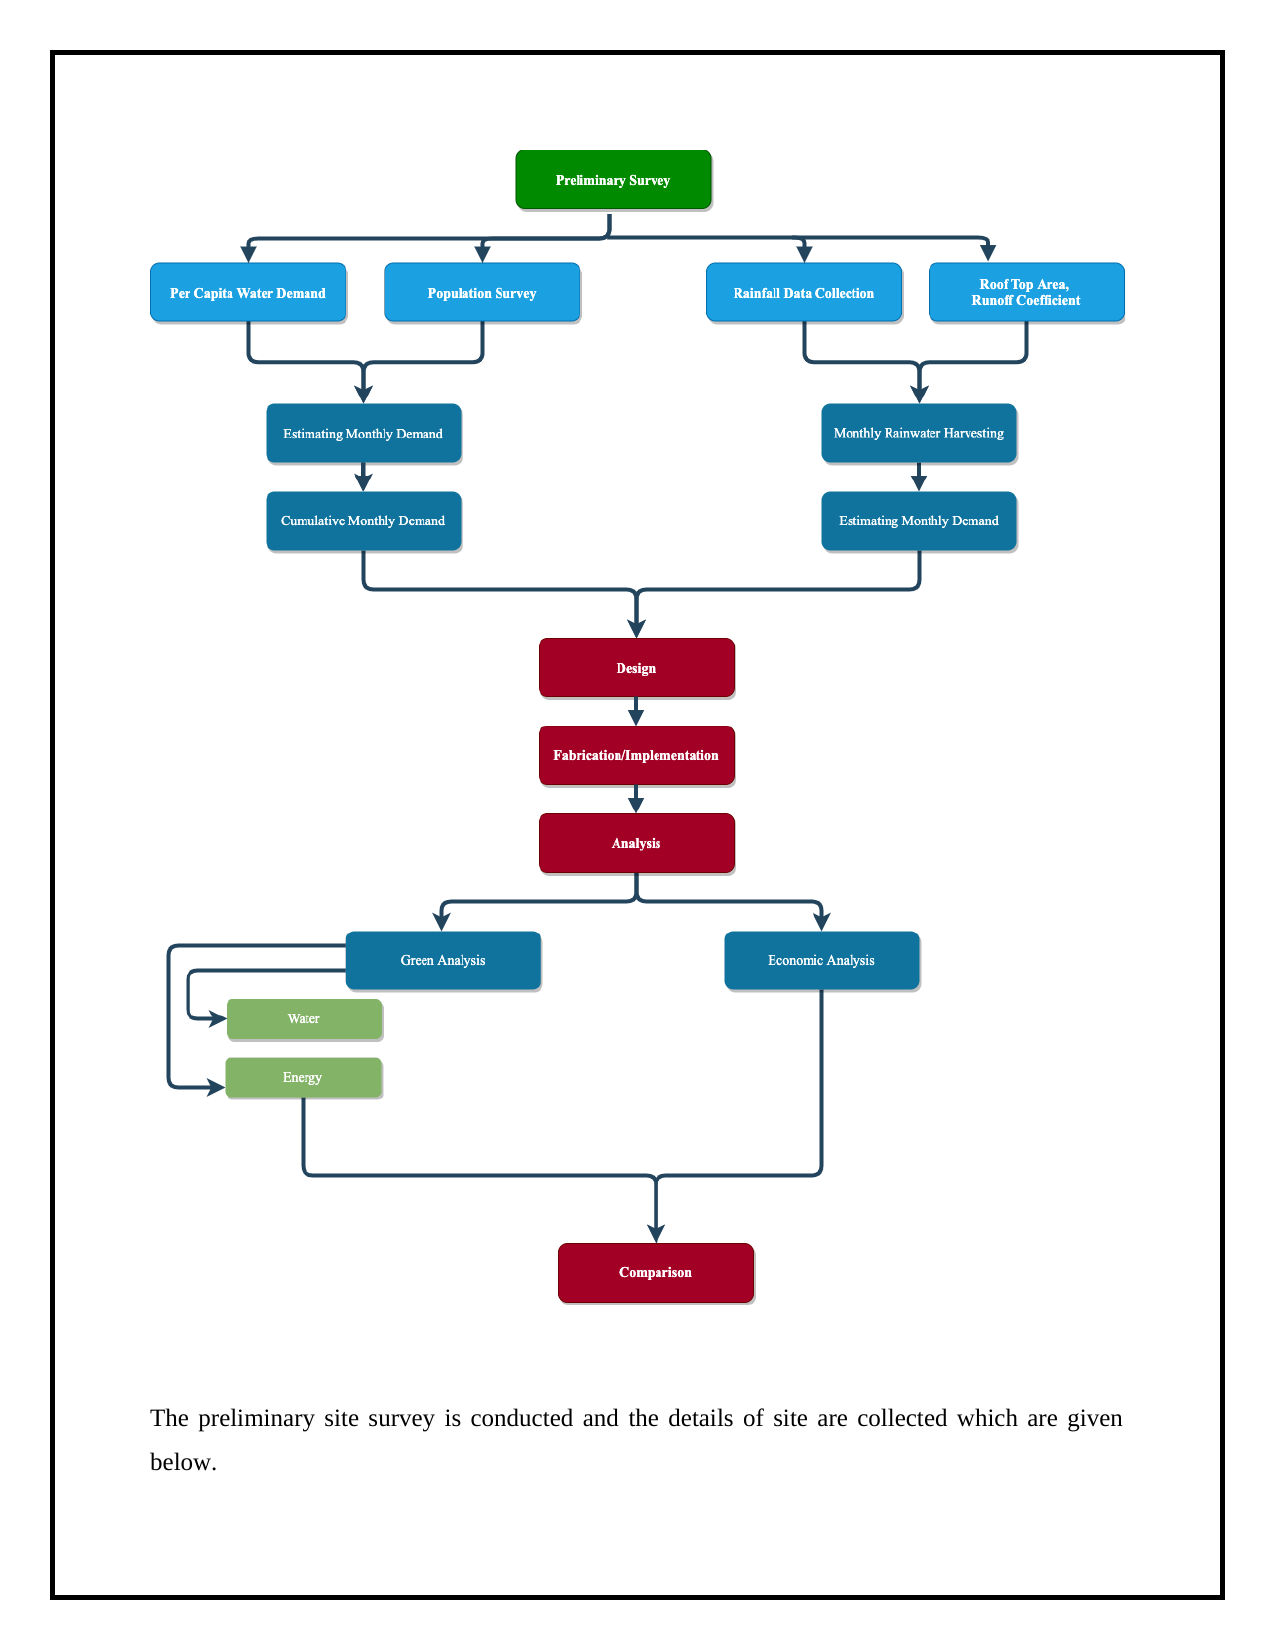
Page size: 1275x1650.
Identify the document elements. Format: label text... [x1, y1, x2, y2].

text The preliminary site survey is conducted and the details of site are collected which are given below. [150, 1403, 1125, 1475]
picture [150, 150, 1125, 1305]
